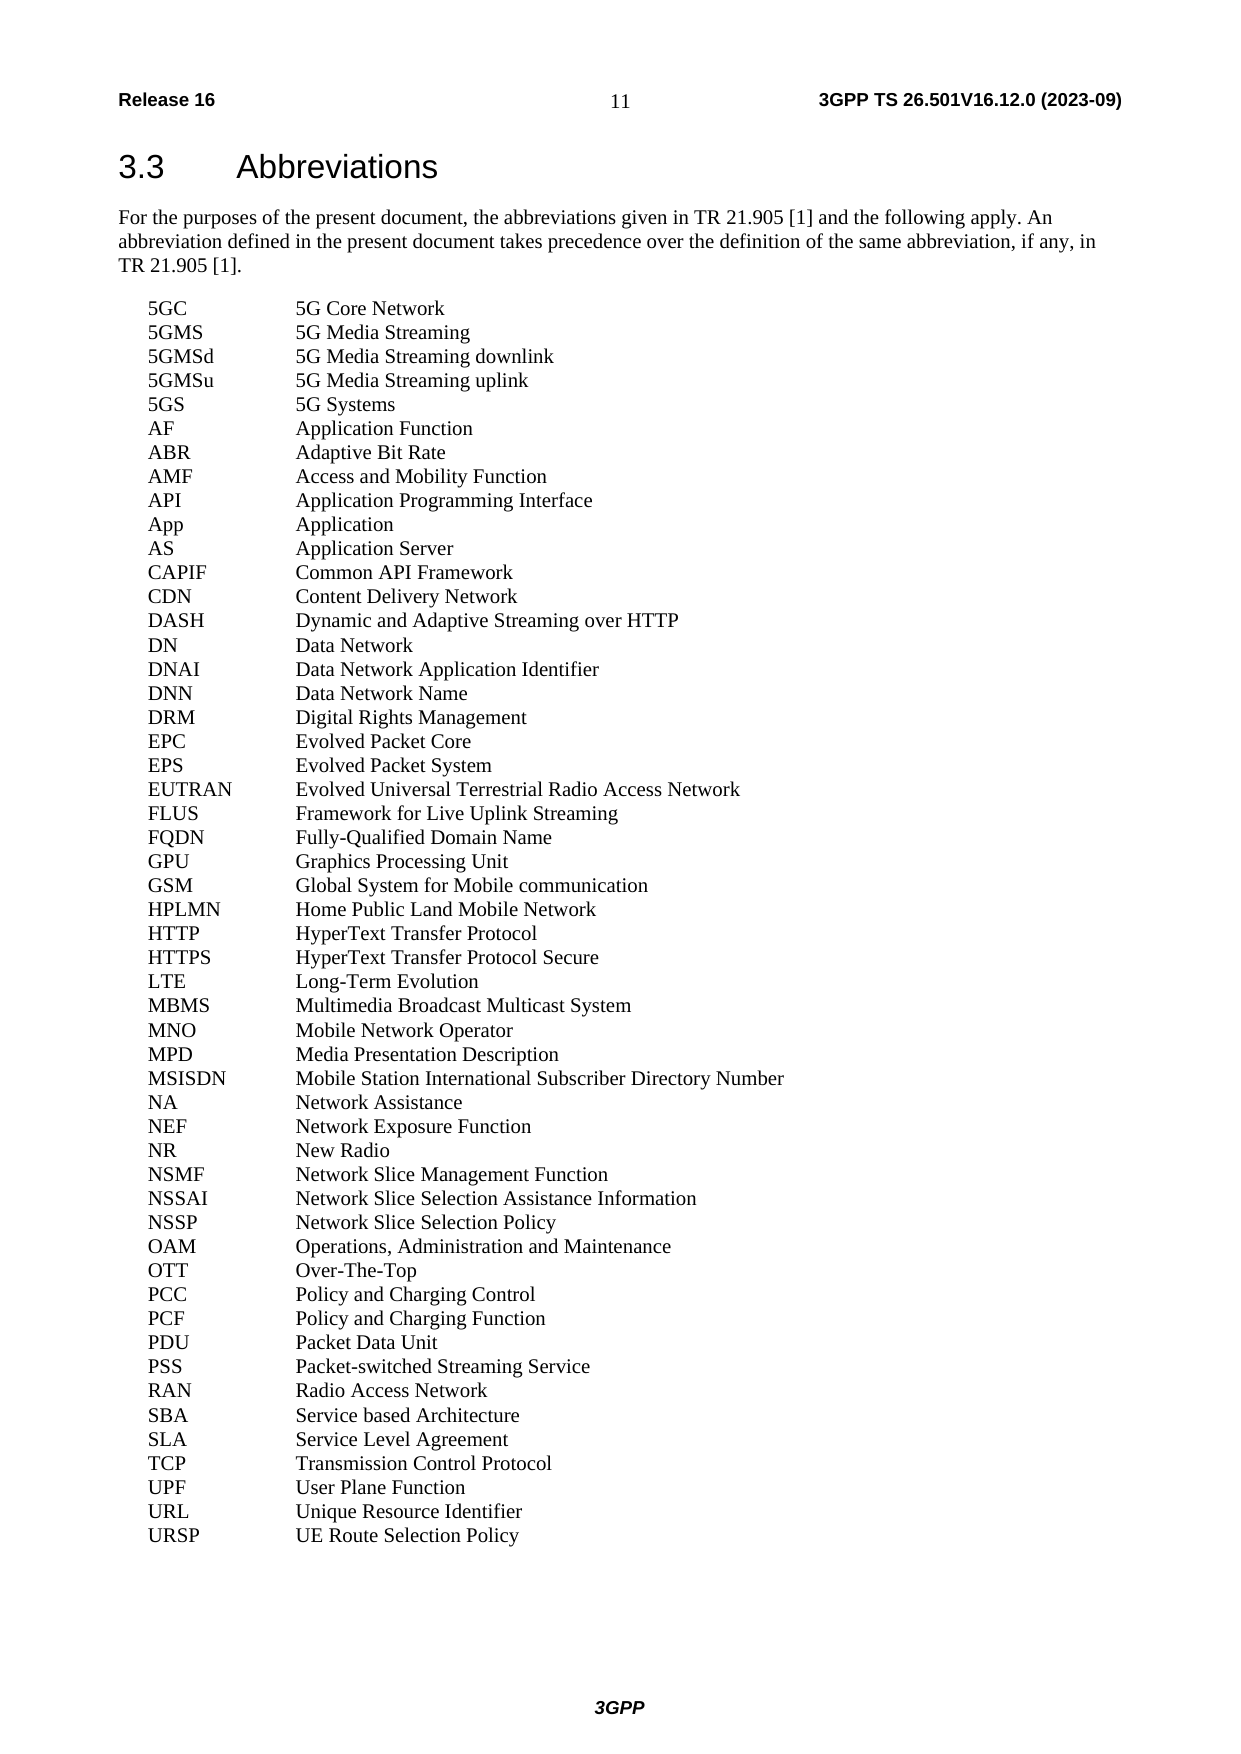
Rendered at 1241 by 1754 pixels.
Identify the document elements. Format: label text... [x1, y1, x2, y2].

text PSS Packet-switched Streaming Service [148, 1354, 1122, 1378]
text 5GMSd 5G Media Streaming downlink [148, 344, 1122, 368]
text 5GS 5G Systems [148, 392, 1122, 416]
text NEF Network Exposure Function [148, 1114, 1122, 1138]
text For the purposes of the present document, the abbreviations given in TR 21.905 [1] and the following apply. An abbreviation defined in the present document takes precedence over the definition of the same abbreviation, if any, in TR 21.905 [1]. [118, 205, 1122, 277]
text EPS Evolved Packet System [148, 753, 1122, 777]
text SLA Service Level Agreement [148, 1427, 1122, 1451]
text PCF Policy and Charging Function [148, 1306, 1122, 1330]
text UPF User Plane Function [148, 1475, 1122, 1499]
text 5GMSu 5G Media Streaming uplink [148, 368, 1122, 392]
text MBMS Multimedia Broadcast Multicast System [148, 993, 1122, 1017]
text MNO Mobile Network Operator [148, 1017, 1122, 1042]
text App Application [148, 512, 1122, 536]
text HTTP HyperText Transfer Protocol [148, 921, 1122, 945]
text GSM Global System for Mobile communication [148, 873, 1122, 897]
text DASH Dynamic and Adaptive Streaming over HTTP [148, 608, 1122, 632]
text SBA Service based Architecture [148, 1402, 1122, 1427]
text NSSP Network Slice Selection Policy [148, 1210, 1122, 1234]
text NSMF Network Slice Management Function [148, 1162, 1122, 1186]
text NR New Radio [148, 1138, 1122, 1162]
text LTE Long-Term Evolution [148, 969, 1122, 993]
text MPD Media Presentation Description [148, 1042, 1122, 1066]
subtitle 3.3 Abbreviations [118, 147, 1122, 186]
text HTTPS HyperText Transfer Protocol Secure [148, 945, 1122, 969]
text 5GMS 5G Media Streaming [148, 320, 1122, 344]
text RAN Radio Access Network [148, 1378, 1122, 1402]
text API Application Programming Interface [148, 488, 1122, 512]
text MSISDN Mobile Station International Subscriber Directory Number [148, 1066, 1122, 1090]
text EPC Evolved Packet Core [148, 729, 1122, 753]
text FQDN Fully-Qualified Domain Name [148, 825, 1122, 849]
text NA Network Assistance [148, 1090, 1122, 1114]
text PDU Packet Data Unit [148, 1330, 1122, 1354]
text NSSAI Network Slice Selection Assistance Information [148, 1186, 1122, 1210]
text TCP Transmission Control Protocol [148, 1451, 1122, 1475]
text EUTRAN Evolved Universal Terrestrial Radio Access Network [148, 777, 1122, 801]
text OAM Operations, Administration and Maintenance [148, 1234, 1122, 1258]
text URSP UE Route Selection Policy [148, 1523, 1122, 1547]
text OTT Over-The-Top [148, 1258, 1122, 1282]
text GPU Graphics Processing Unit [148, 849, 1122, 873]
text 5GC 5G Core Network [148, 296, 1122, 320]
text URL Unique Resource Identifier [148, 1499, 1122, 1523]
text CDN Content Delivery Network [148, 584, 1122, 608]
text HPLMN Home Public Land Mobile Network [148, 897, 1122, 921]
text ABR Adaptive Bit Rate [148, 440, 1122, 464]
text AMF Access and Mobility Function [148, 464, 1122, 488]
text PCC Policy and Charging Control [148, 1282, 1122, 1306]
text AS Application Server [148, 536, 1122, 560]
text DRM Digital Rights Management [148, 705, 1122, 729]
text CAPIF Common API Framework [148, 560, 1122, 584]
text FLUS Framework for Live Uplink Streaming [148, 801, 1122, 825]
text DNAI Data Network Application Identifier [148, 657, 1122, 681]
text DNN Data Network Name [148, 681, 1122, 705]
text DN Data Network [148, 632, 1122, 657]
text AF Application Function [148, 416, 1122, 440]
